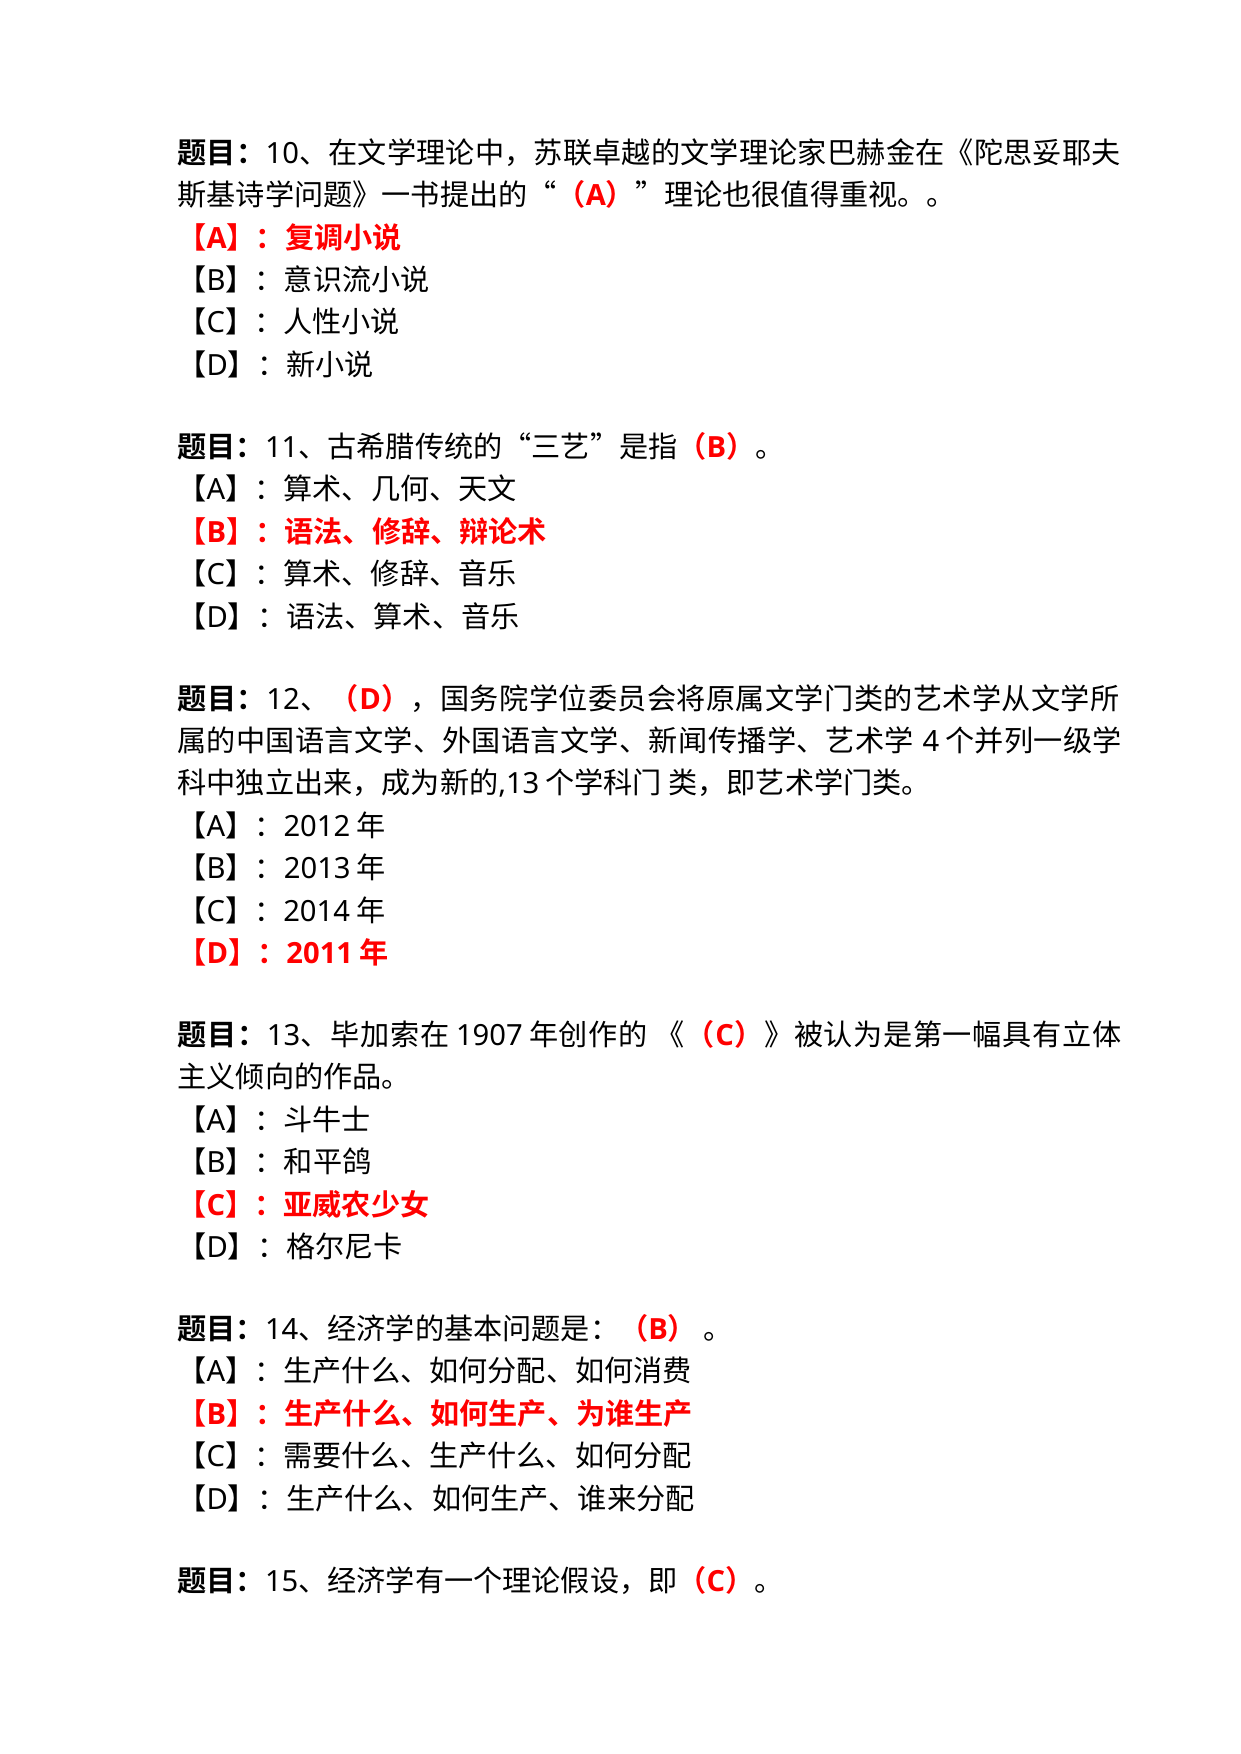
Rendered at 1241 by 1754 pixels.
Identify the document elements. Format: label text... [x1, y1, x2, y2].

text 【C】：人性小说 [177, 299, 1122, 341]
text 题目：14、经济学的基本问题是：（B） 。 [177, 1306, 1122, 1348]
text 【B】：意识流小说 [177, 257, 1122, 299]
text 【B】：语法、修辞、辩论术 [177, 508, 1122, 551]
text 【C】：需要什么、生产什么、如何分配 [177, 1433, 1122, 1475]
text 【A】：生产什么、如何分配、如何消费 [177, 1348, 1122, 1390]
text 题目：10、在文学理论中，苏联卓越的文学理论家巴赫金在《陀思妥耶夫斯基诗学问题》一书提出的“（A）”理论也很值得重视。。 [177, 129, 1122, 214]
text 题目：13、毕加索在1907年创作的 《（C）》被认为是第一幅具有立体主义倾向的作品。 [177, 1012, 1122, 1096]
text 【D】：生产什么、如何生产、谁来分配 [177, 1475, 1122, 1518]
text 【B】：和平鸽 [177, 1139, 1122, 1181]
text 【C】：算术、修辞、音乐 [177, 551, 1122, 593]
text 【D】：新小说 [177, 341, 1122, 384]
text 【D】：2011年 [177, 929, 1122, 972]
text 题目：11、古希腊传统的“三艺”是指（B）。 [177, 423, 1122, 466]
text 【C】：亚威农少女 [177, 1181, 1122, 1223]
text 【D】：格尔尼卡 [177, 1223, 1122, 1266]
text 【A】：算术、几何、天文 [177, 466, 1122, 508]
text 【A】：2012年 [177, 802, 1122, 845]
text 题目：12、（D），国务院学位委员会将原属文学门类的艺术学从文学所属的中国语言文学、外国语言文学、新闻传播学、艺术学4个并列一级学科中独立出来，成为新的,13个学科门 类，即艺术学门类。 [177, 675, 1122, 802]
text 【B】：2013年 [177, 845, 1122, 887]
text 【B】：生产什么、如何生产、为谁生产 [177, 1390, 1122, 1433]
text 【A】：斗牛士 [177, 1096, 1122, 1139]
text 【A】：复调小说 [177, 214, 1122, 257]
text 题目：15、经济学有一个理论假设，即（C）。 [177, 1557, 1122, 1600]
text 【D】：语法、算术、音乐 [177, 593, 1122, 636]
text 【C】：2014年 [177, 887, 1122, 929]
